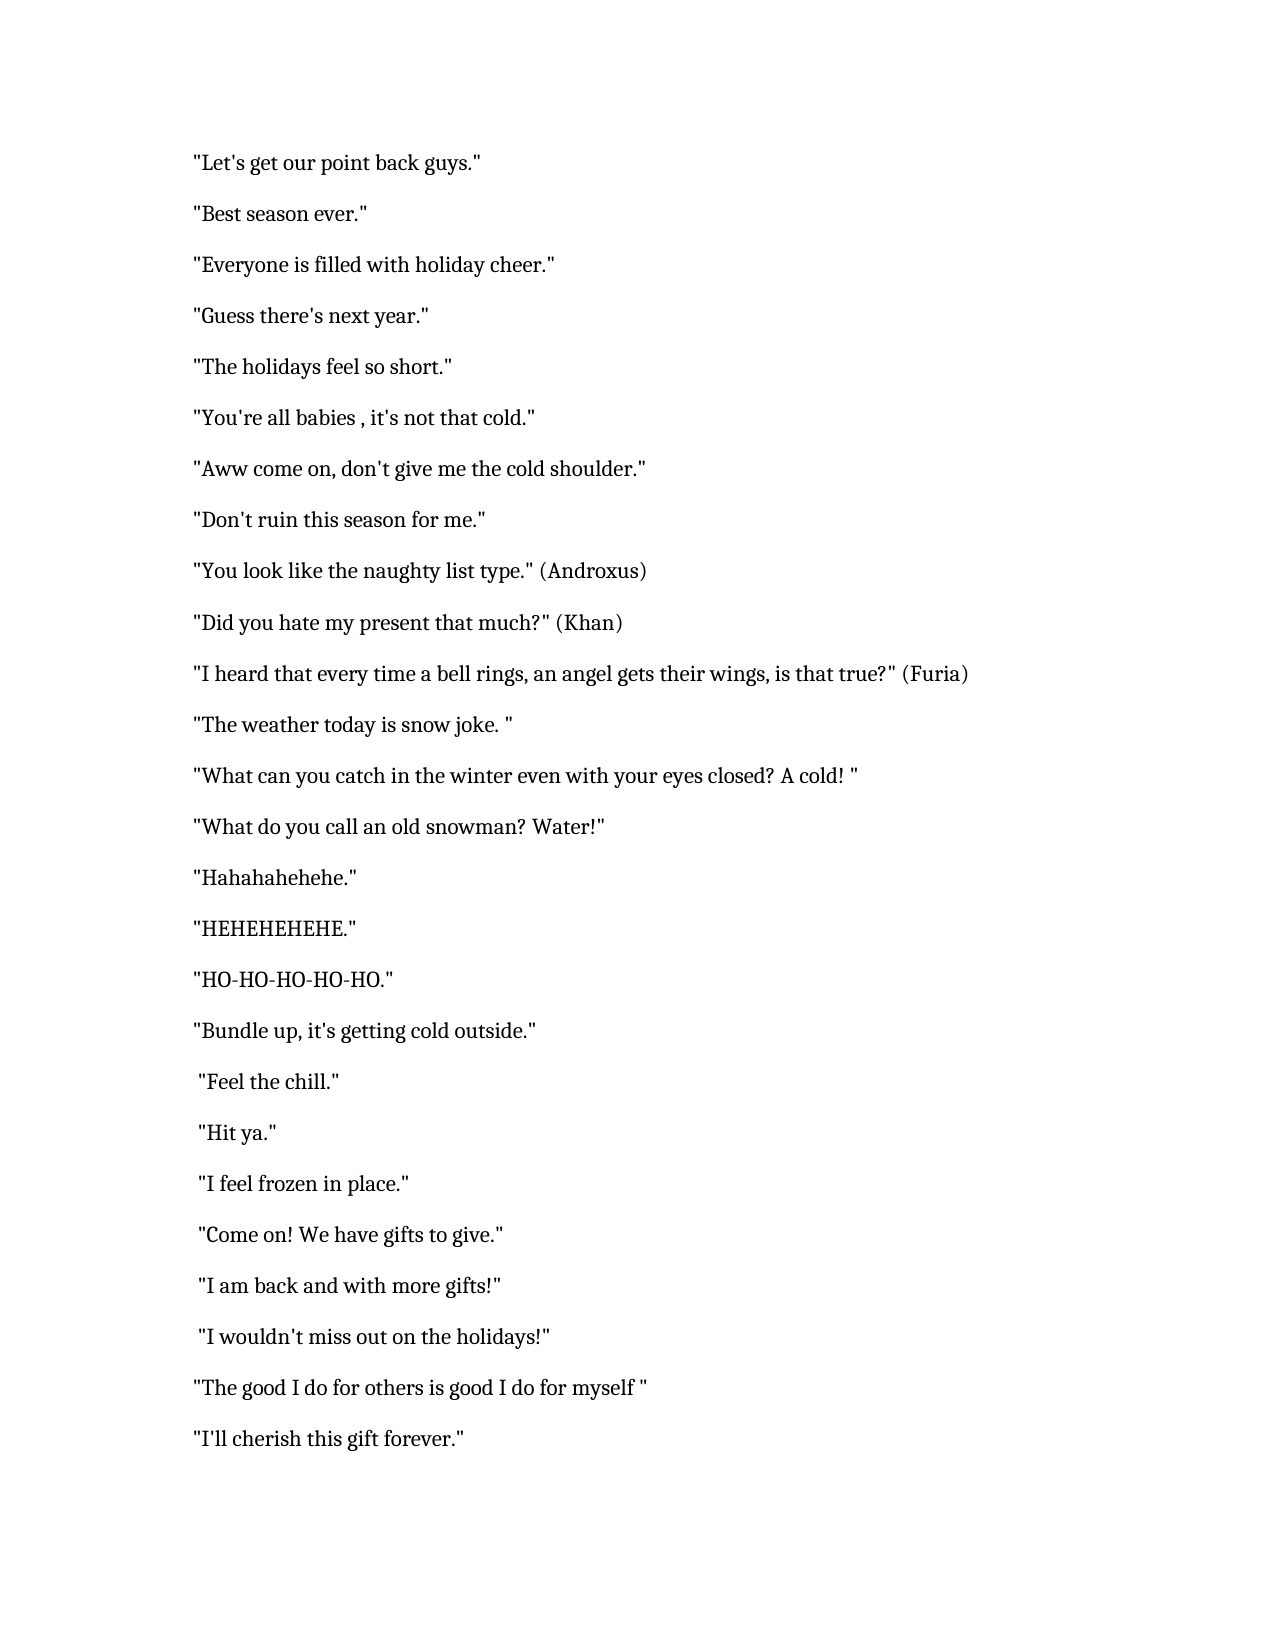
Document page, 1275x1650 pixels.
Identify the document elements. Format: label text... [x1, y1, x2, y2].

text "Feel the chill." [187, 1069, 1087, 1095]
text "What do you call an old snowman? Water!" [187, 813, 1087, 840]
text "Did you hate my present that much?" (Khan) [187, 609, 1087, 636]
text "Hahahahehehe." [187, 864, 1087, 891]
text "I am back and with more gifts!" [187, 1273, 1087, 1299]
text "Don't ruin this season for me." [187, 507, 1087, 534]
text "I heard that every time a bell rings, an angel gets their wings, is that true?" (Furia) [187, 660, 1087, 687]
text "The holidays feel so short." [187, 354, 1087, 381]
text "Aww come on, don't give me the cold shoulder." [187, 456, 1087, 483]
text "I'll cherish this gift forever." [187, 1426, 1087, 1452]
text "I wouldn't miss out on the holidays!" [187, 1324, 1087, 1350]
text "Bundle up, it's getting cold outside." [187, 1018, 1087, 1044]
text "Everyone is filled with holiday cheer." [187, 252, 1087, 278]
text "Best season ever." [187, 201, 1087, 227]
text "The weather today is snow joke. " [187, 711, 1087, 738]
text "The good I do for others is good I do for myself " [187, 1375, 1087, 1401]
text "Guess there's next year." [187, 303, 1087, 329]
text "HEHEHEHEHE." [187, 916, 1087, 942]
text "What can you catch in the winter even with your eyes closed? A cold! " [187, 762, 1087, 789]
text "You look like the naughty list type." (Androxus) [187, 558, 1087, 585]
text "You're all babies , it's not that cold." [187, 405, 1087, 432]
text "I feel frozen in place." [187, 1171, 1087, 1197]
text "Come on! We have gifts to give." [187, 1222, 1087, 1248]
text "Let's get our point back guys." [187, 150, 1087, 176]
text "HO-HO-HO-HO-HO." [187, 967, 1087, 993]
text "Hit ya." [187, 1120, 1087, 1146]
